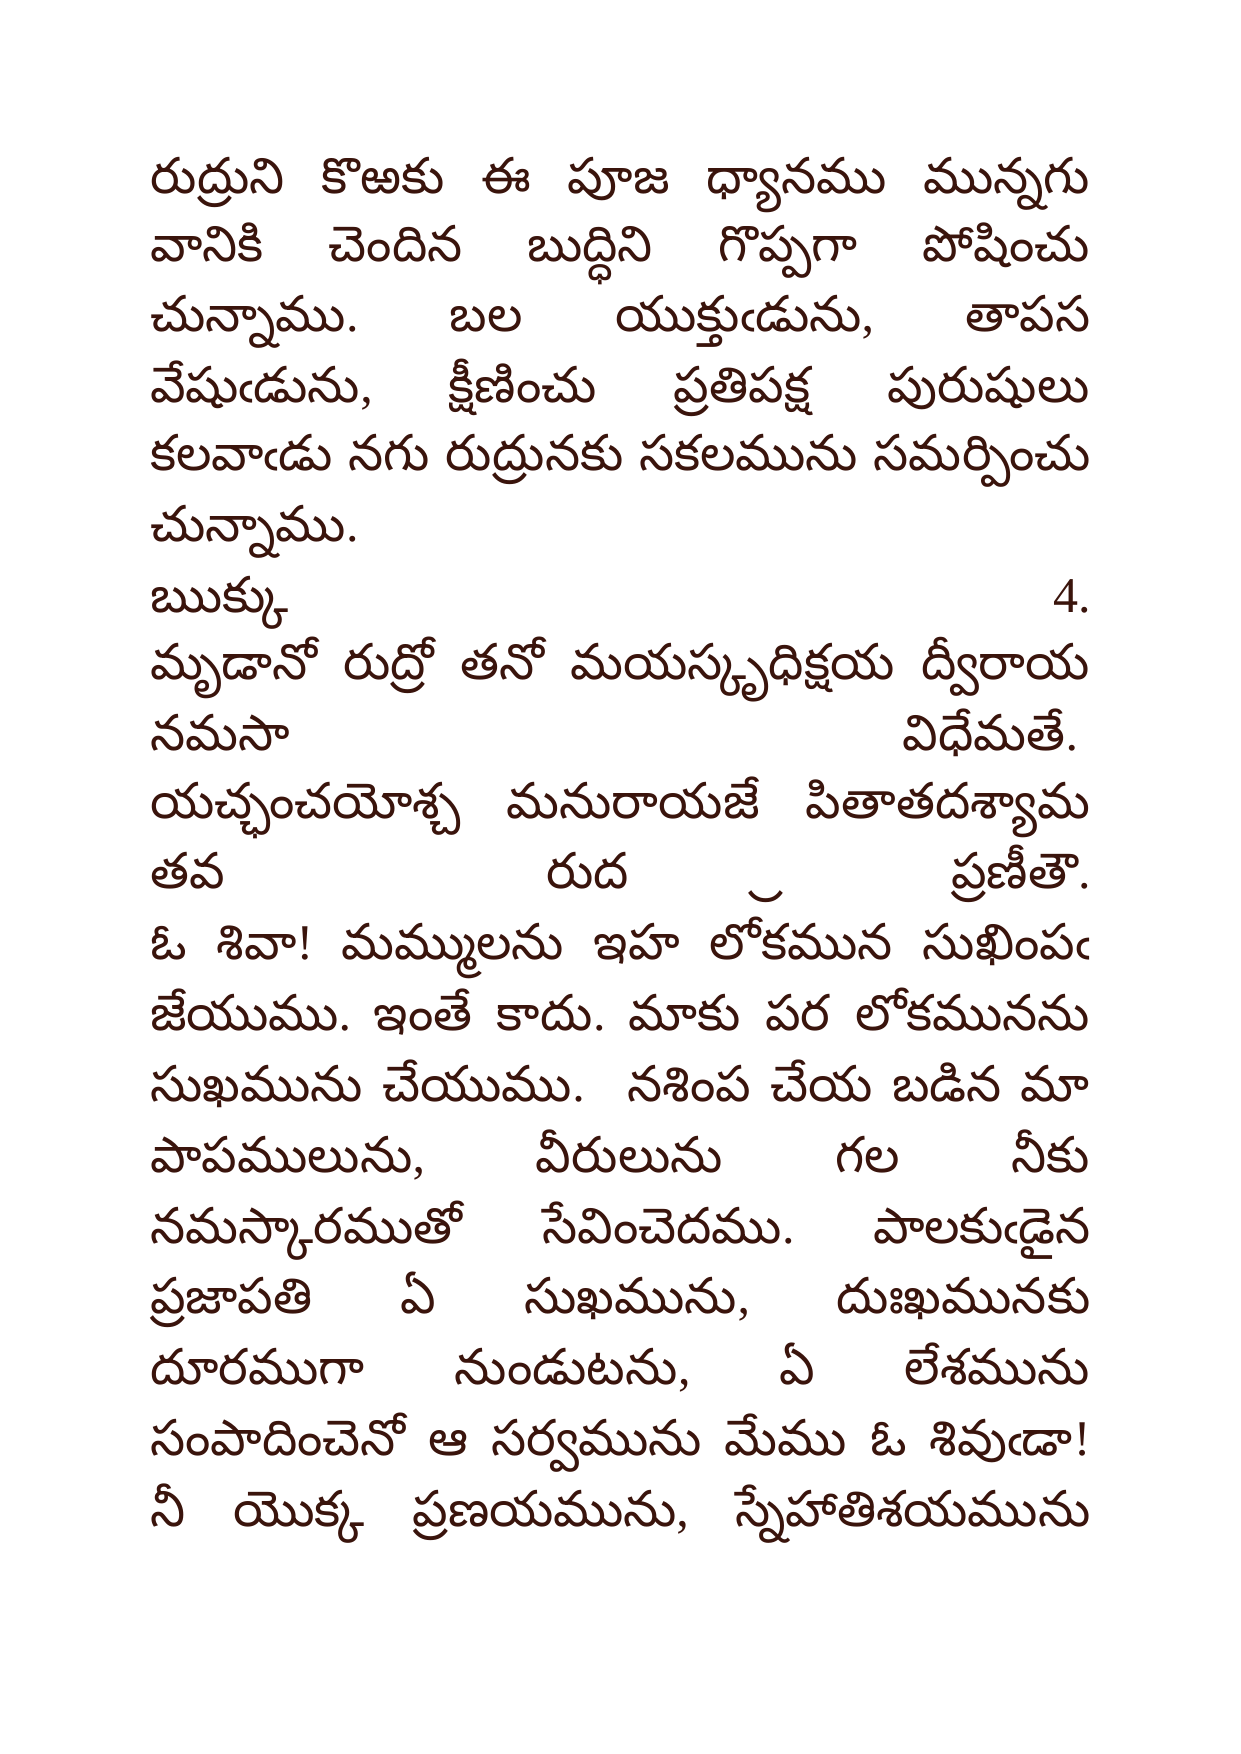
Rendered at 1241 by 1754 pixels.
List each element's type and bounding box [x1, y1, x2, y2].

text [150, 150, 1090, 1551]
